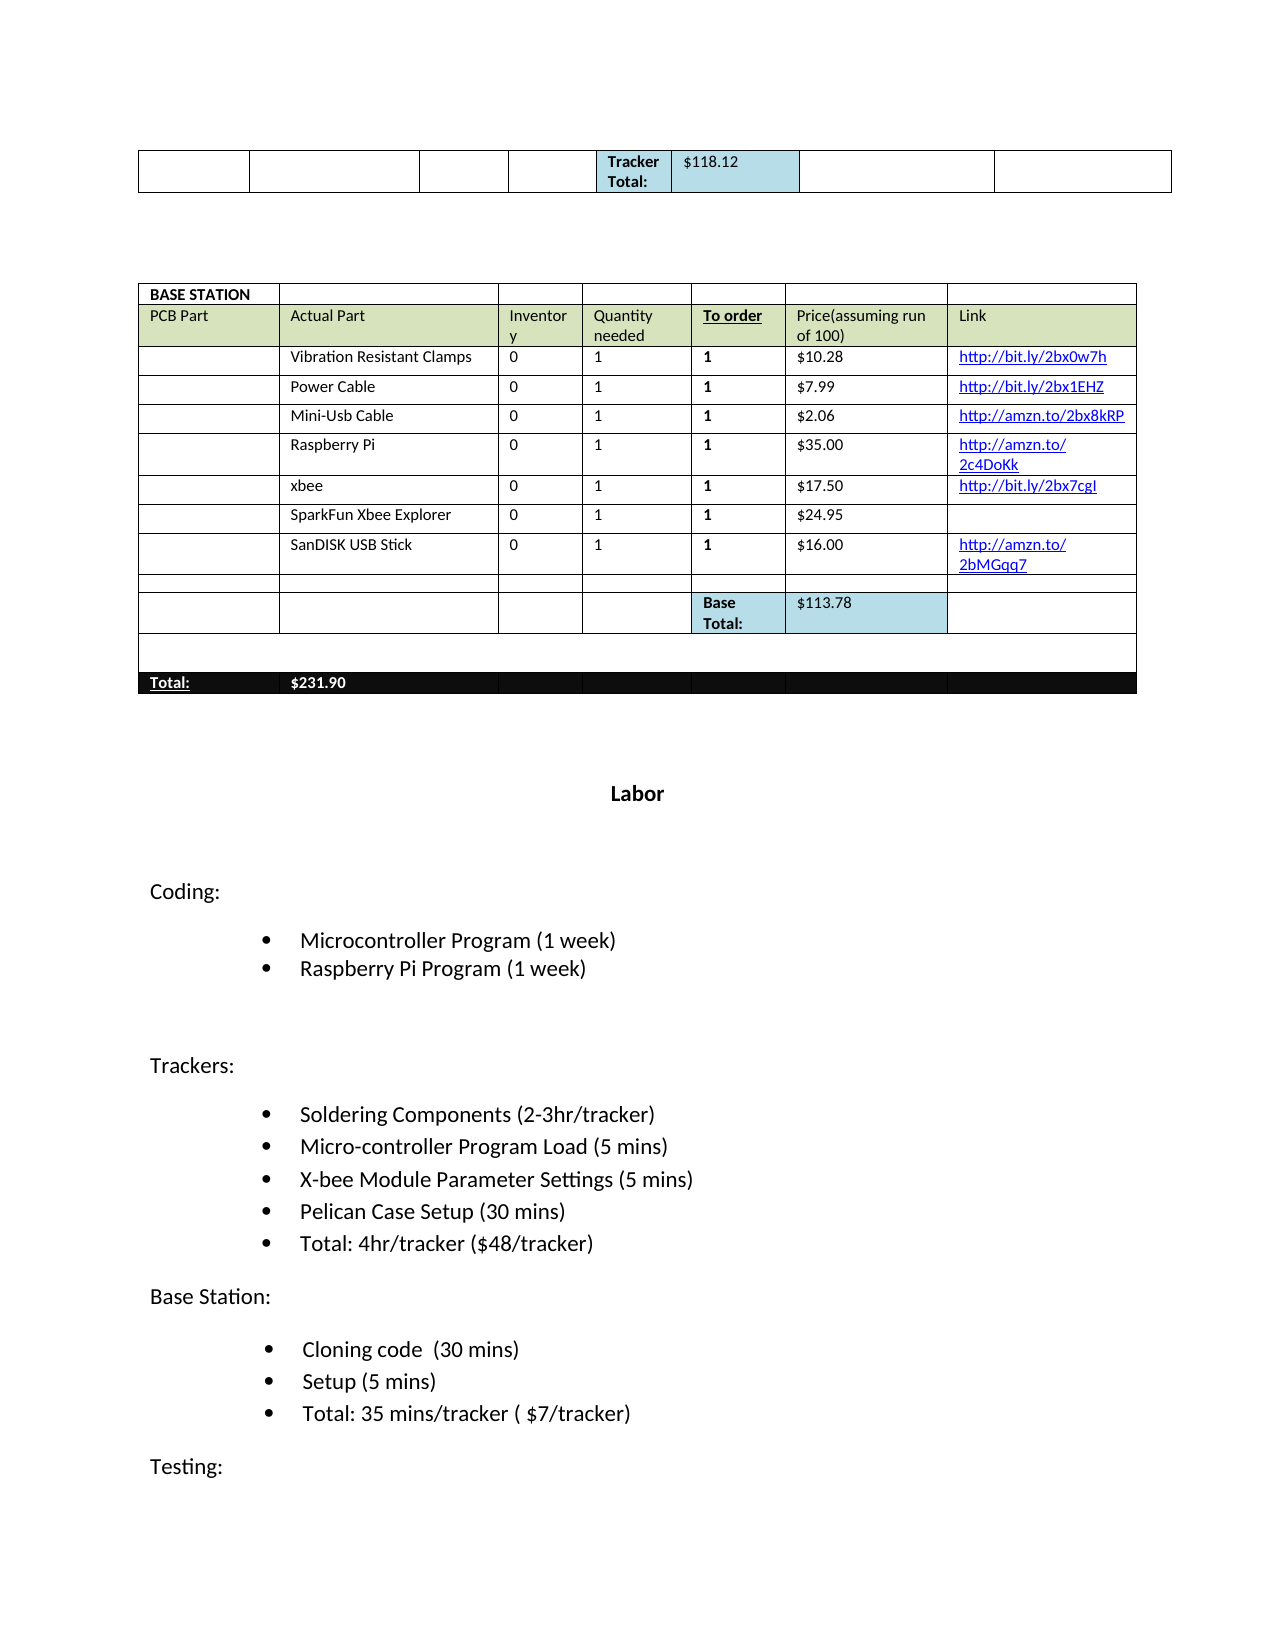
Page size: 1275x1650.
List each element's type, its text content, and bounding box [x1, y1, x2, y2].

table_cell $113.78 [786, 593, 947, 633]
table_cell 1 [692, 405, 785, 433]
table_cell 1 [692, 434, 785, 474]
table_cell 0 [499, 347, 582, 375]
text Coding: [150, 877, 1125, 905]
table_cell $2.06 [786, 405, 947, 433]
text Trackers: [150, 1051, 1125, 1079]
table_cell 1 [583, 534, 691, 574]
table_cell xbee [280, 476, 498, 504]
list Total: 35 mins/tracker ( $7/tracker) [265, 1399, 1125, 1427]
table_cell [250, 151, 419, 192]
table_cell 1 [692, 534, 785, 574]
table_cell [692, 673, 785, 693]
table_cell [948, 673, 1136, 693]
list Soldering Components (2-3hr/tracker) [262, 1100, 1125, 1128]
table_cell [139, 505, 279, 533]
table_cell http://bit.ly/2bx7cgI [948, 476, 1136, 504]
table_cell 0 [499, 376, 582, 404]
table_cell http://amzn.to/2bx8kRP [948, 405, 1136, 433]
list Pelican Case Setup (30 mins) [262, 1197, 1125, 1225]
text Labor [150, 779, 1125, 807]
table_cell [280, 593, 498, 633]
table_cell http://amzn.to/2c4DoKk [948, 434, 1136, 474]
table_cell Base Total: [692, 593, 785, 633]
table_cell Vibration Resistant Clamps [280, 347, 498, 375]
table_cell Mini-Usb Cable [280, 405, 498, 433]
table_cell Tracker Total: [597, 151, 671, 192]
list Micro-controller Program Load (5 mins) [262, 1132, 1125, 1161]
table_cell [139, 405, 279, 433]
table_cell Price(assuming run of 100) [786, 305, 947, 346]
table_cell 1 [583, 376, 691, 404]
table_cell [139, 593, 279, 633]
list Total: 4hr/tracker ($48/tracker) [262, 1229, 1125, 1257]
table_cell [948, 593, 1136, 633]
table_cell $16.00 [786, 534, 947, 574]
table_cell 1 [692, 476, 785, 504]
table_cell 0 [499, 405, 582, 433]
table_cell http://bit.ly/2bx1EHZ [948, 376, 1136, 404]
table_cell 0 [499, 476, 582, 504]
table_cell [139, 634, 1136, 672]
table_cell Inventory [499, 305, 582, 346]
table_cell [139, 376, 279, 404]
table_cell [583, 673, 691, 693]
table_cell [499, 575, 582, 592]
table_cell $118.12 [672, 151, 799, 192]
table_cell 1 [692, 505, 785, 533]
table_cell Actual Part [280, 305, 498, 346]
table_cell [786, 673, 947, 693]
table_cell 1 [583, 476, 691, 504]
table_header [692, 284, 785, 304]
table_cell [583, 575, 691, 592]
table_cell [583, 593, 691, 633]
table_cell 1 [692, 376, 785, 404]
table_header [786, 284, 947, 304]
table_cell [139, 347, 279, 375]
table_cell 1 [583, 434, 691, 474]
table_cell [139, 151, 249, 192]
list Raspberry Pi Program (1 week) [262, 954, 1125, 982]
table_cell [786, 575, 947, 592]
table_cell http://amzn.to/2bMGqq7 [948, 534, 1136, 574]
table_cell [139, 476, 279, 504]
text Testing: [150, 1452, 1125, 1481]
table_header [583, 284, 691, 304]
table_header BASE STATION [139, 284, 279, 304]
table_cell $7.99 [786, 376, 947, 404]
table_cell [995, 151, 1171, 192]
table_cell [948, 505, 1136, 533]
table_cell [499, 673, 582, 693]
table_cell [692, 575, 785, 592]
list Cloning code (30 mins) [265, 1335, 1125, 1363]
table_cell $35.00 [786, 434, 947, 474]
table_cell Total: [139, 673, 279, 693]
text Base Station: [150, 1282, 1125, 1310]
table_cell 1 [583, 405, 691, 433]
table_cell 1 [583, 347, 691, 375]
table_cell [139, 575, 279, 592]
table_cell 1 [583, 505, 691, 533]
table_cell [420, 151, 508, 192]
table_cell [509, 151, 596, 192]
table_cell [139, 434, 279, 474]
table_cell $24.95 [786, 505, 947, 533]
table_cell [280, 575, 498, 592]
table_cell Power Cable [280, 376, 498, 404]
table_cell Raspberry Pi [280, 434, 498, 474]
table_cell [499, 593, 582, 633]
table_cell 0 [499, 434, 582, 474]
table_cell $17.50 [786, 476, 947, 504]
list Microcontroller Program (1 week) [262, 926, 1125, 954]
table_cell To order [692, 305, 785, 346]
table_cell 0 [499, 505, 582, 533]
table_header [499, 284, 582, 304]
table_cell SanDISK USB Stick [280, 534, 498, 574]
table_cell Quantity needed [583, 305, 691, 346]
table_cell 0 [499, 534, 582, 574]
table_cell 1 [692, 347, 785, 375]
table_cell [948, 575, 1136, 592]
table_cell $231.90 [280, 673, 498, 693]
table_header [280, 284, 498, 304]
list Setup (5 mins) [265, 1367, 1125, 1395]
list X-bee Module Parameter Settings (5 mins) [262, 1165, 1125, 1193]
table_cell Link [948, 305, 1136, 346]
table_cell PCB Part [139, 305, 279, 346]
table_cell [800, 151, 994, 192]
table_cell http://bit.ly/2bx0w7h [948, 347, 1136, 375]
table_cell $10.28 [786, 347, 947, 375]
table_cell SparkFun Xbee Explorer [280, 505, 498, 533]
table_header [948, 284, 1136, 304]
table_cell [139, 534, 279, 574]
